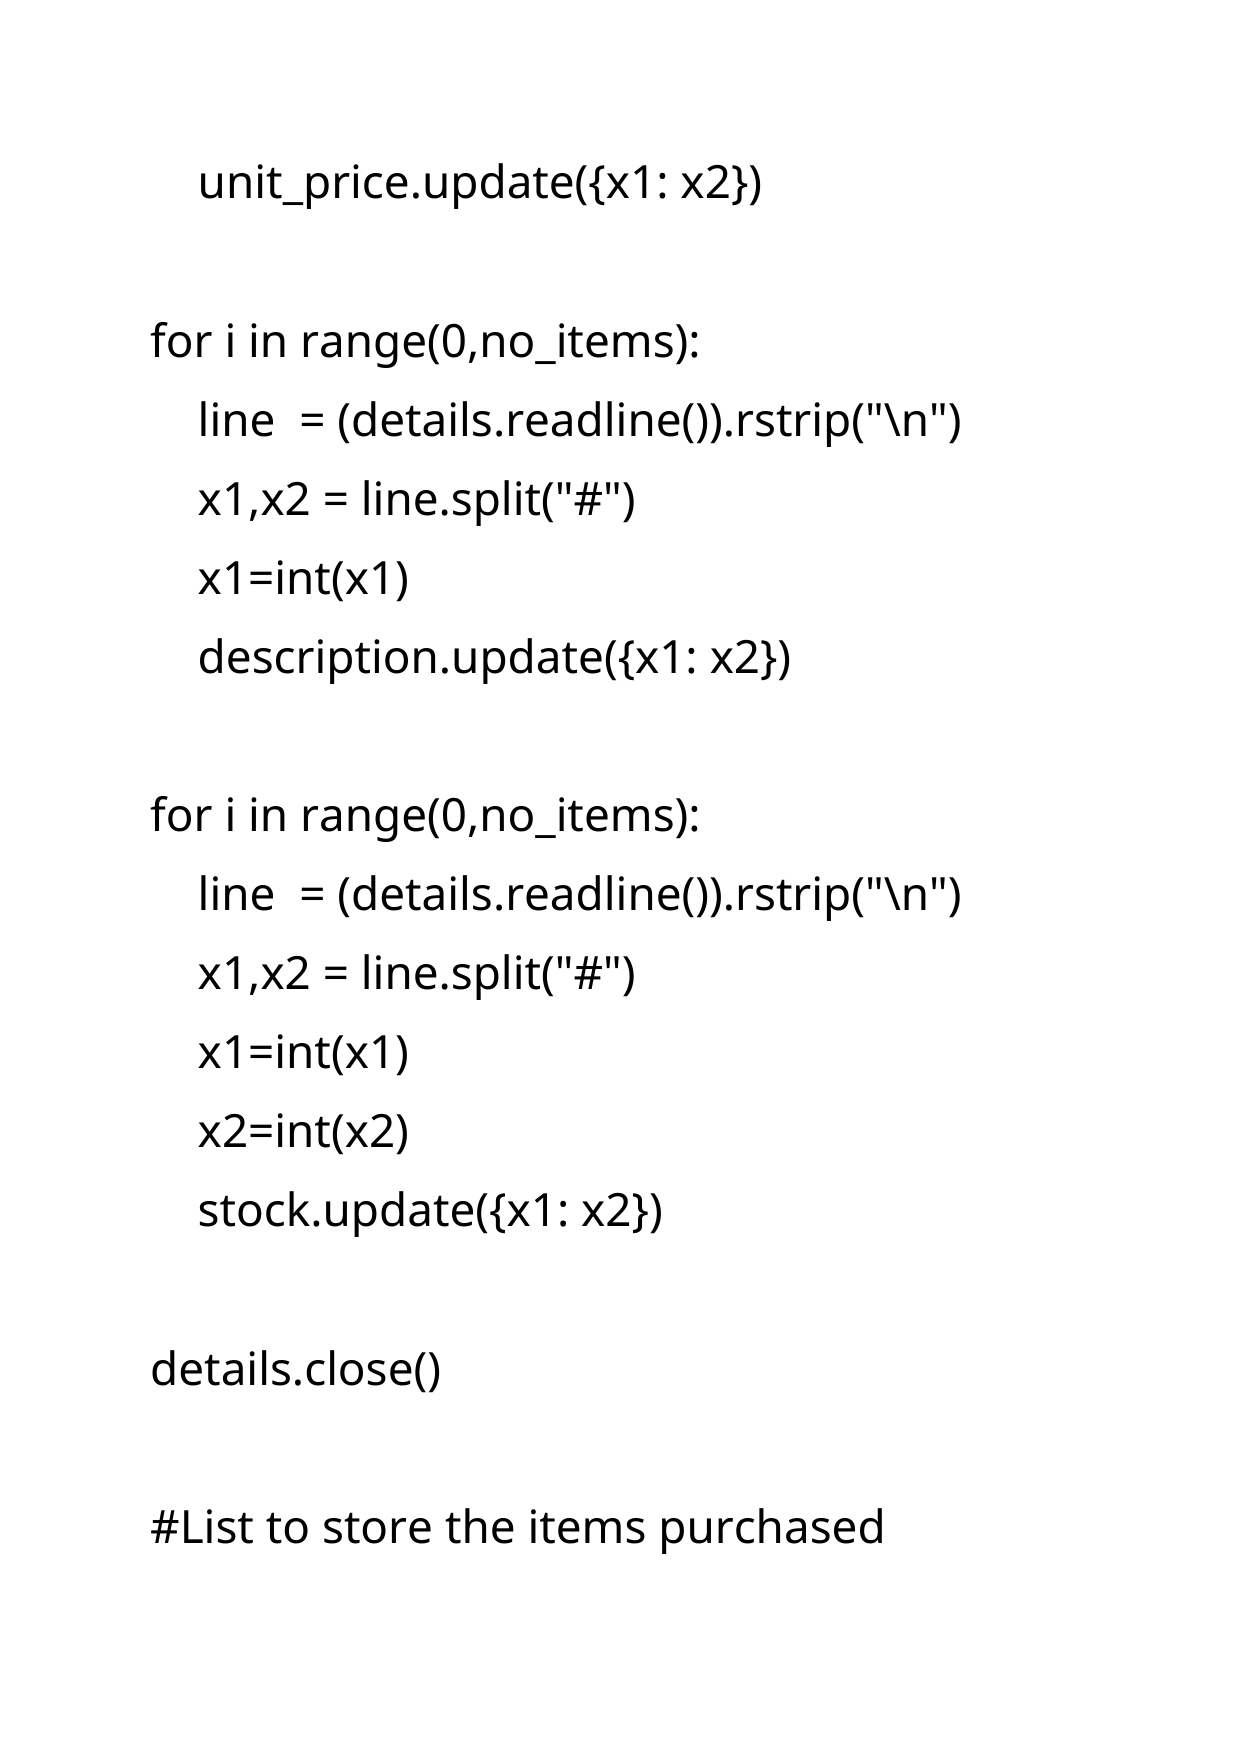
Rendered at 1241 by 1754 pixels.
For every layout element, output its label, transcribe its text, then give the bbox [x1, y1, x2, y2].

text x1=int(x1) [150, 1020, 1090, 1082]
text x1=int(x1) [150, 545, 1090, 608]
text x2=int(x2) [150, 1099, 1090, 1161]
text details.close() [150, 1336, 1090, 1398]
text unit_price.update({x1: x2}) [150, 150, 1090, 212]
text line = (details.readline()).rstrip("\n") [150, 862, 1090, 924]
text description.update({x1: x2}) [150, 624, 1090, 687]
text stock.update({x1: x2}) [150, 1178, 1090, 1240]
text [150, 387, 1090, 449]
text x1,x2 = line.split("#") [150, 466, 1090, 529]
text for i in range(0,no_items): [150, 308, 1090, 371]
text #List to store the items purchased [150, 1494, 1090, 1556]
text for i in range(0,no_items): [150, 782, 1090, 845]
text x1,x2 = line.split("#") [150, 941, 1090, 1003]
